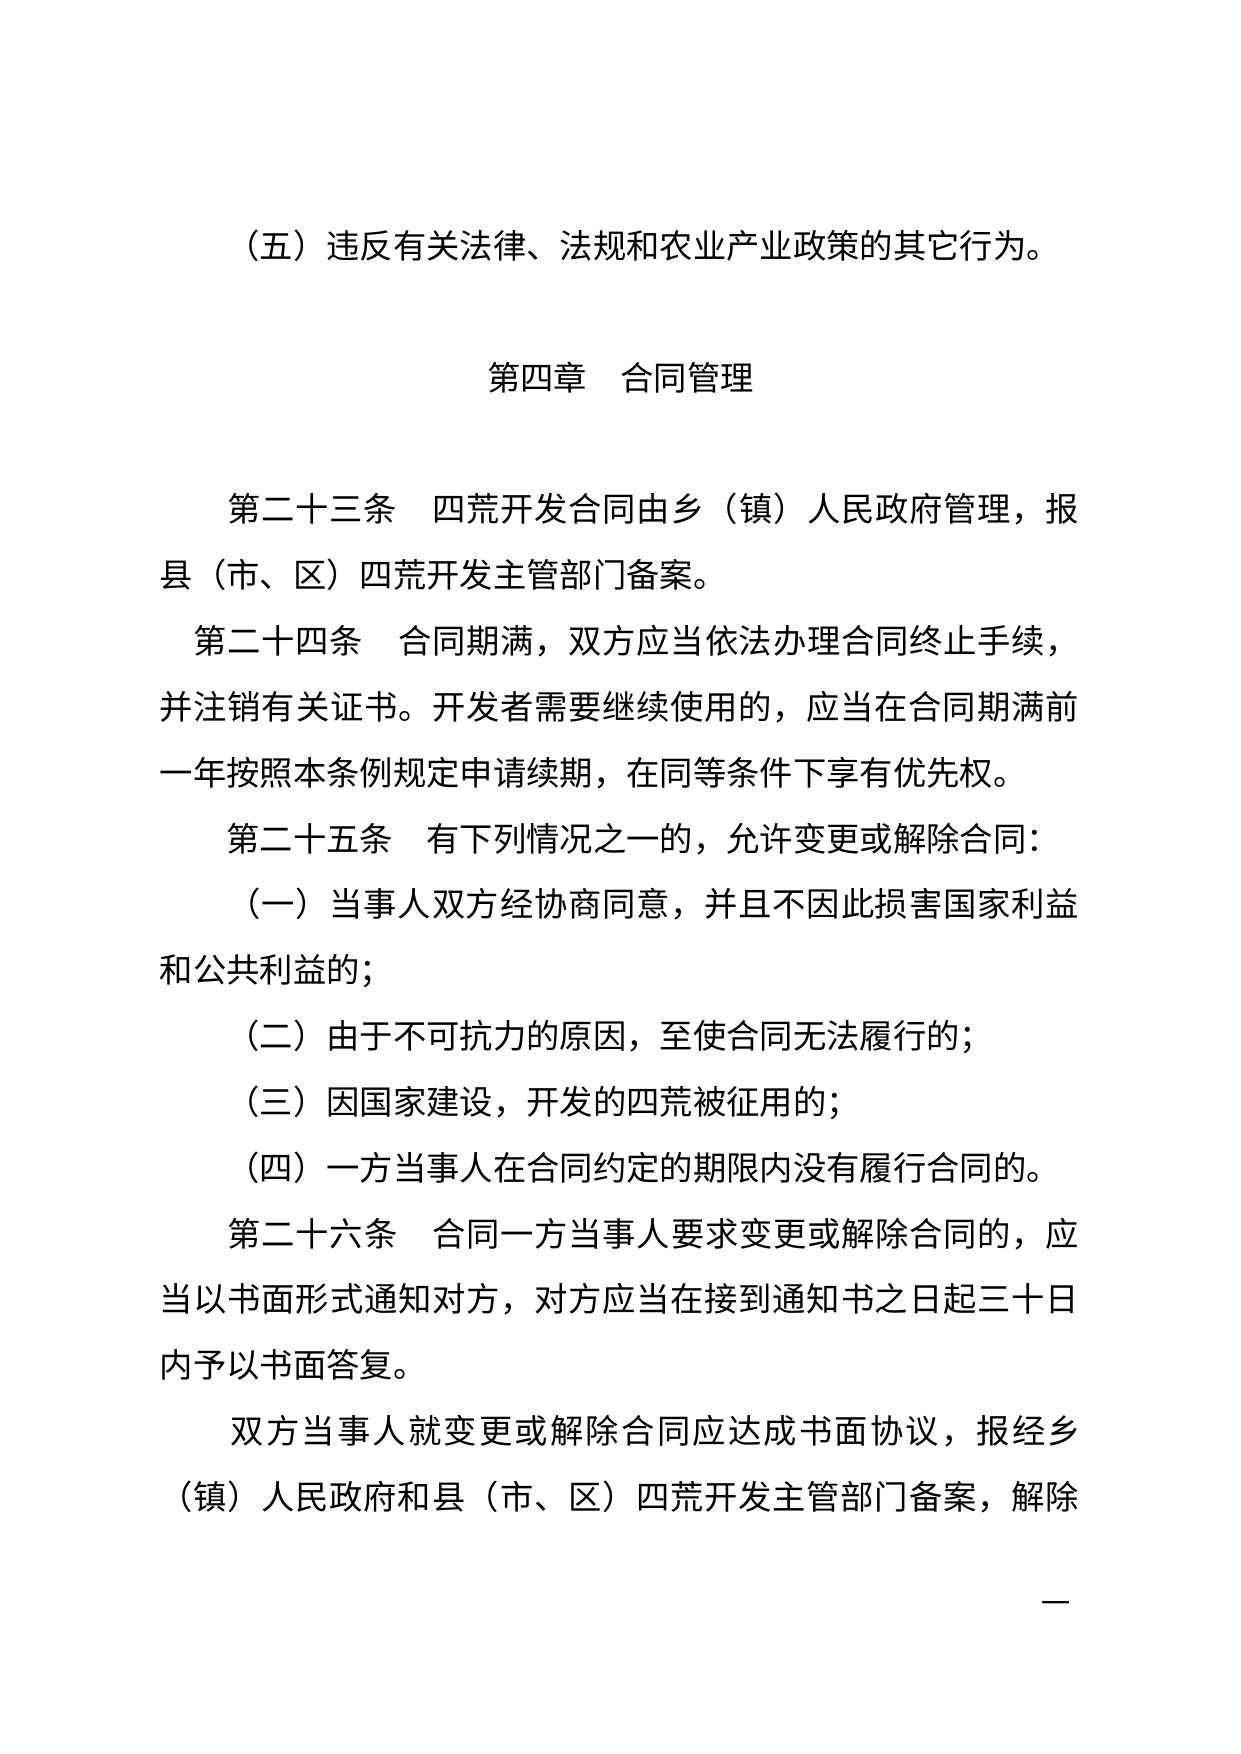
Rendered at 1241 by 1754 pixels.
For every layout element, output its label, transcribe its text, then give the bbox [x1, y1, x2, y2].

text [159, 1396, 1081, 1528]
text 第二十六条 合同一方当事人要求变更或解除合同的，应当以书面形式通知对方，对方应当在接到通知书之日起三十日内予以书面答复。 [159, 1198, 1081, 1396]
text 第二十三条 四荒开发合同由乡（镇）人民政府管理，报县（市、区）四荒开发主管部门备案。 [159, 474, 1081, 606]
text （五）违反有关法律、法规和农业产业政策的其它行为。 [159, 211, 1081, 277]
text （二）由于不可抗力的原因，至使合同无法履行的； [159, 1001, 1081, 1067]
text 第二十五条 有下列情况之一的，允许变更或解除合同： [159, 803, 1081, 869]
text （四）一方当事人在合同约定的期限内没有履行合同的。 [159, 1133, 1081, 1198]
text （一）当事人双方经协商同意，并且不因此损害国家利益和公共利益的； [159, 869, 1081, 1001]
text 第四章 合同管理 [159, 343, 1081, 408]
text 第二十四条 合同期满，双方应当依法办理合同终止手续，并注销有关证书。开发者需要继续使用的，应当在合同期满前一年按照本条例规定申请续期，在同等条件下享有优先权。 [159, 606, 1081, 803]
text （三）因国家建设，开发的四荒被征用的； [159, 1067, 1081, 1133]
